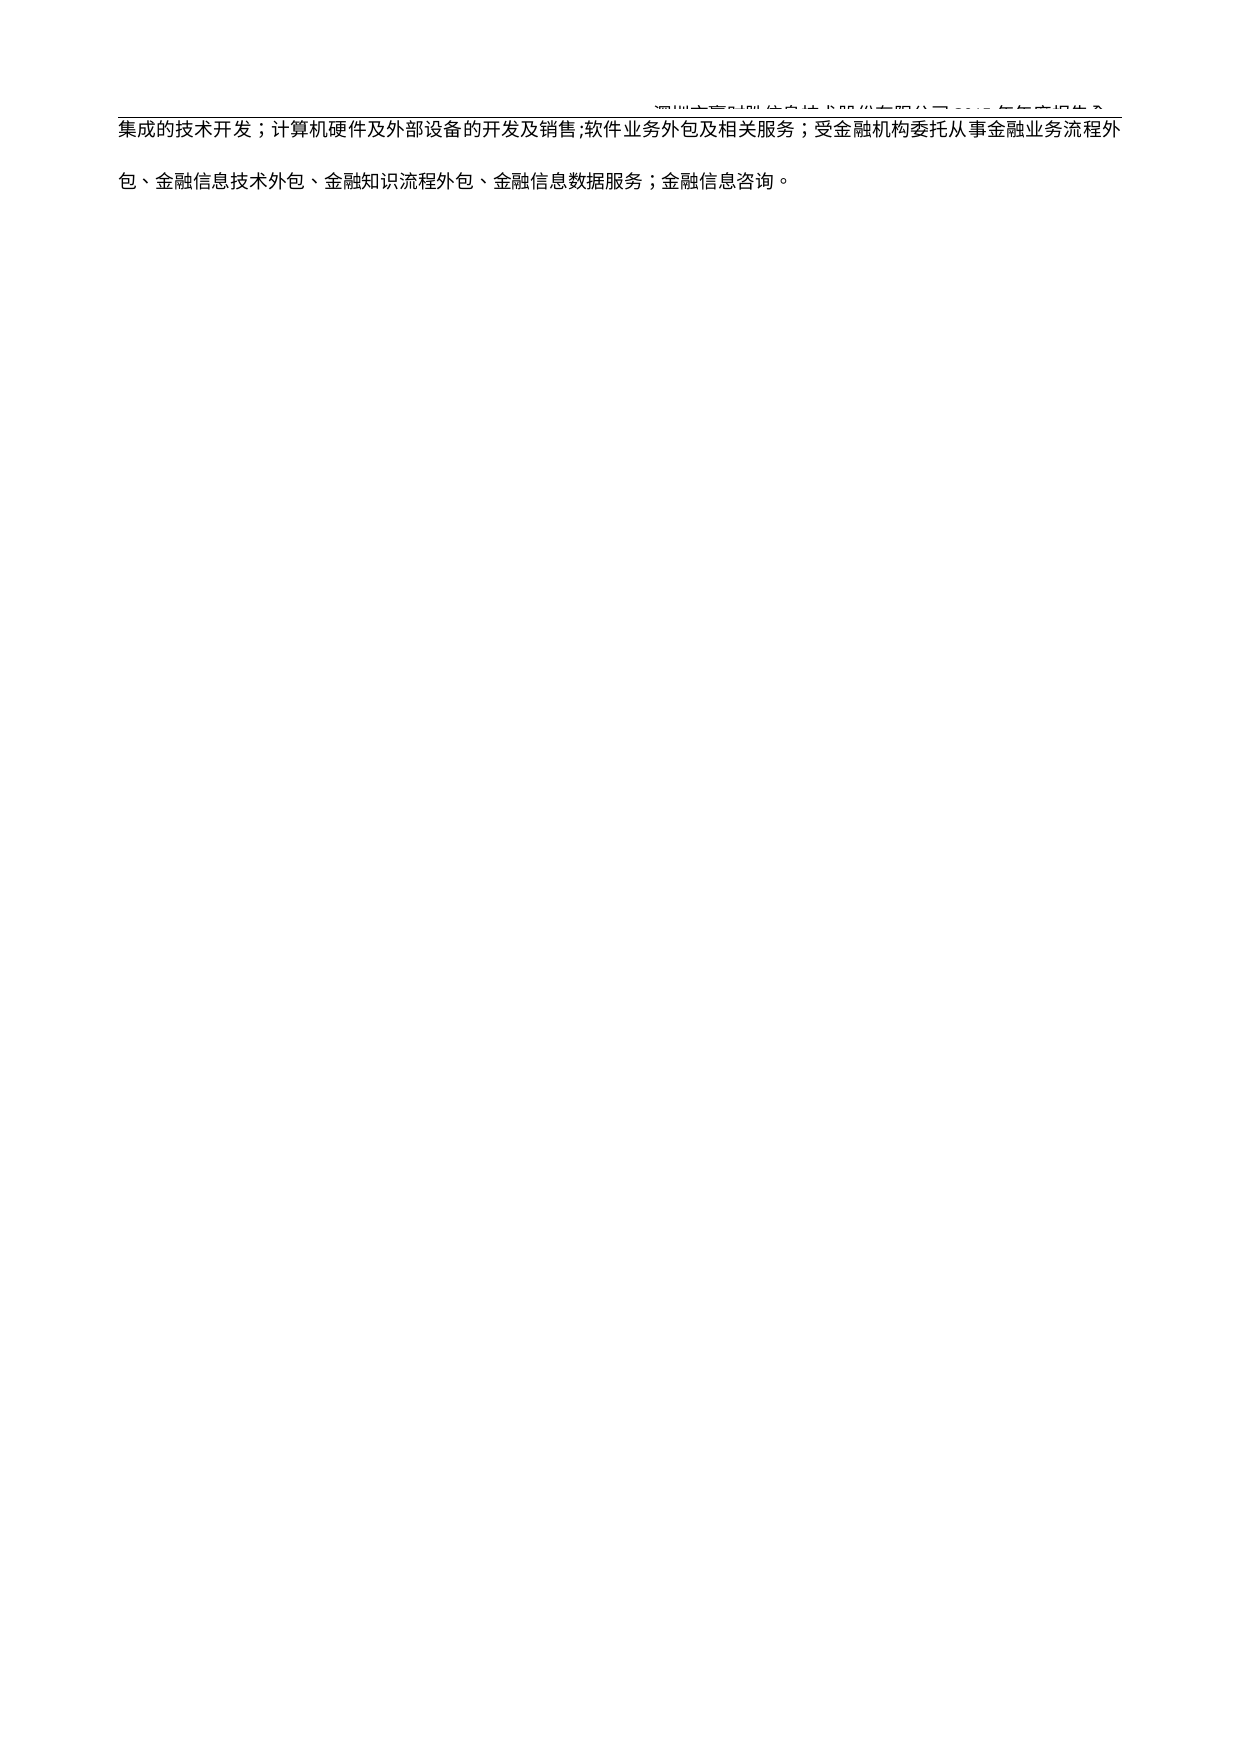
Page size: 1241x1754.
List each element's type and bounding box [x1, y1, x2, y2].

text [118, 117, 1122, 194]
